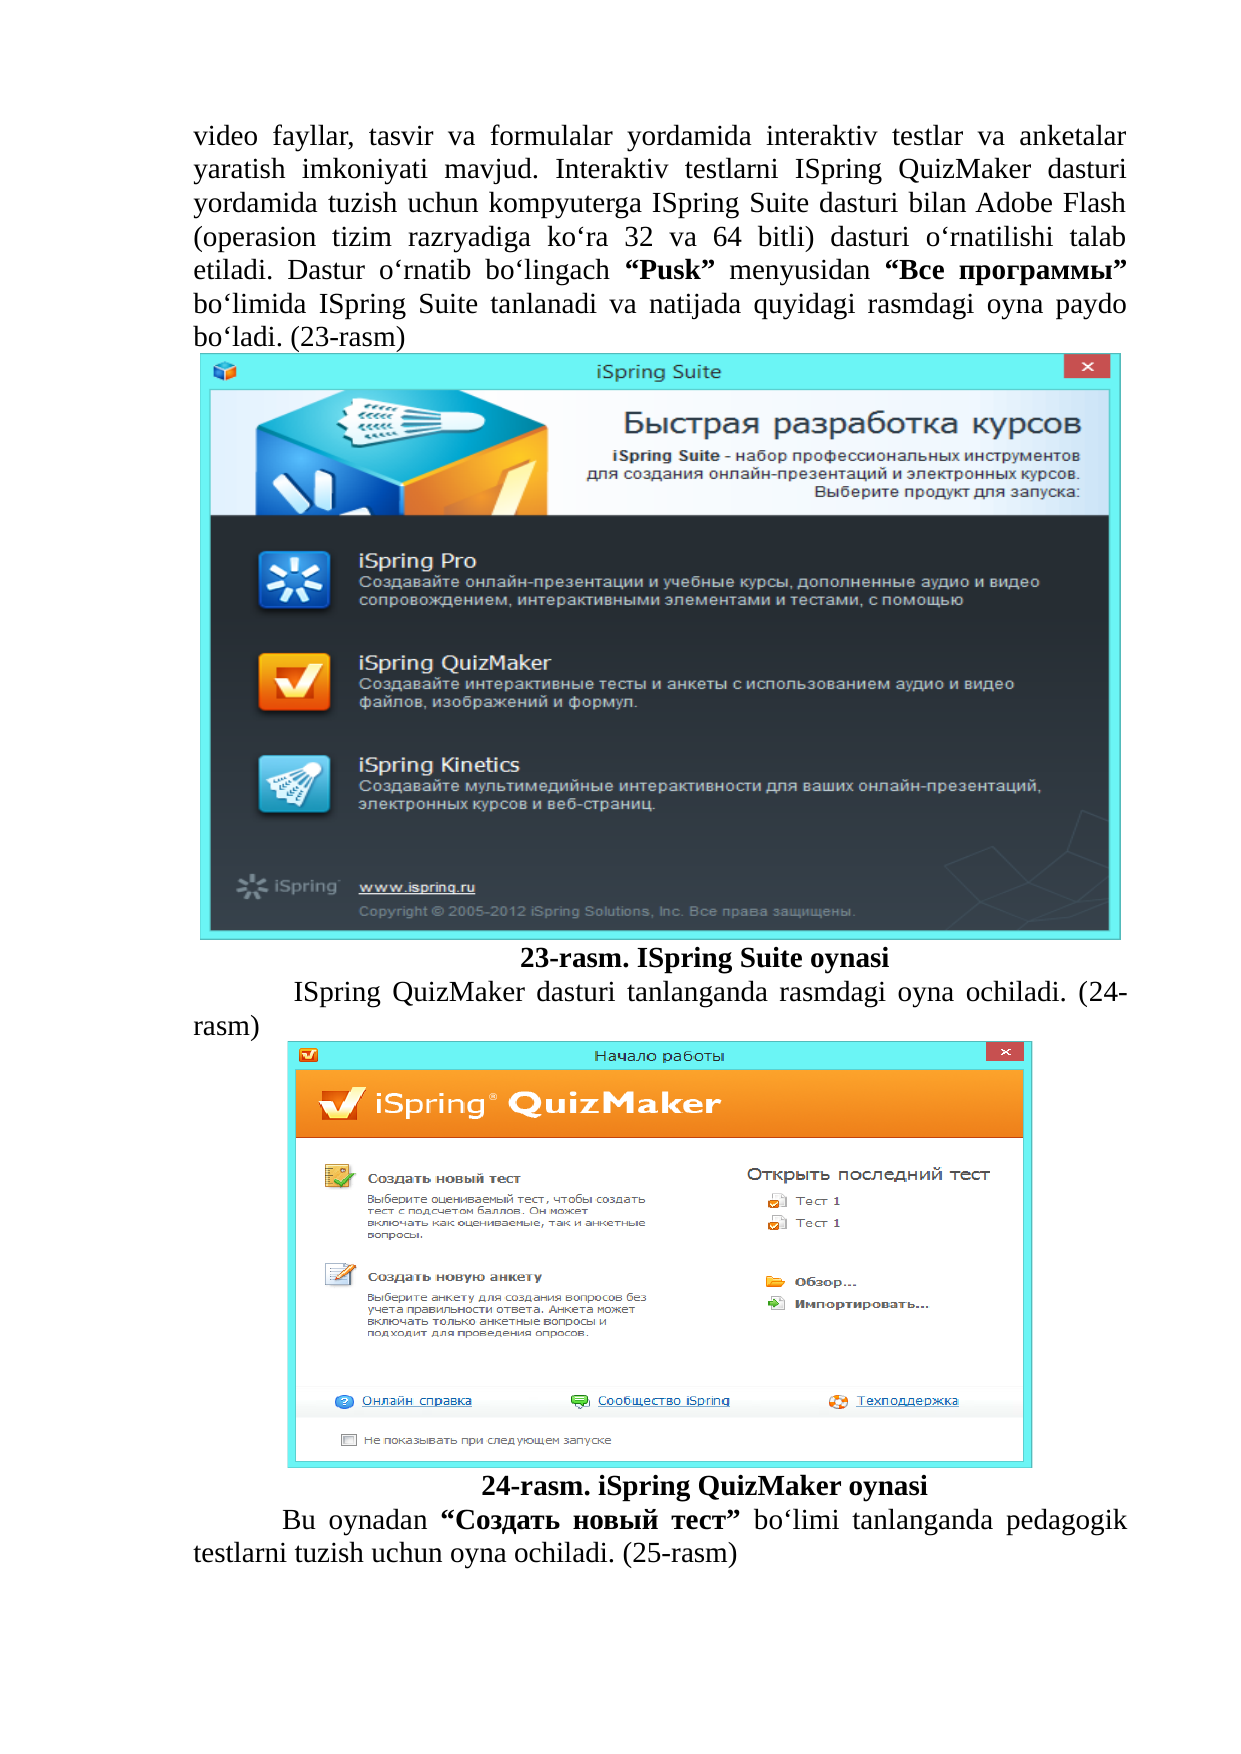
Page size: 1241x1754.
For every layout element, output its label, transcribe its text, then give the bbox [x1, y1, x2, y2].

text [193, 118, 1127, 353]
text 24-rasm. iSpring QuizMaker oynasi [193, 1468, 1127, 1501]
text 23-rasm. ISpring Suite oynasi [193, 940, 1127, 973]
text Bu oynadan “Создать новый тест” boʻlimi tanlanganda pedagogik testlarni tuzish uchun oyna ochiladi. (25-rasm) [193, 1502, 1127, 1569]
picture [287, 1041, 1033, 1468]
picture [200, 353, 1121, 940]
text ISpring QuizMaker dasturi tanlanganda rasmdagi oyna ochiladi. (24-rasm) [193, 974, 1127, 1041]
